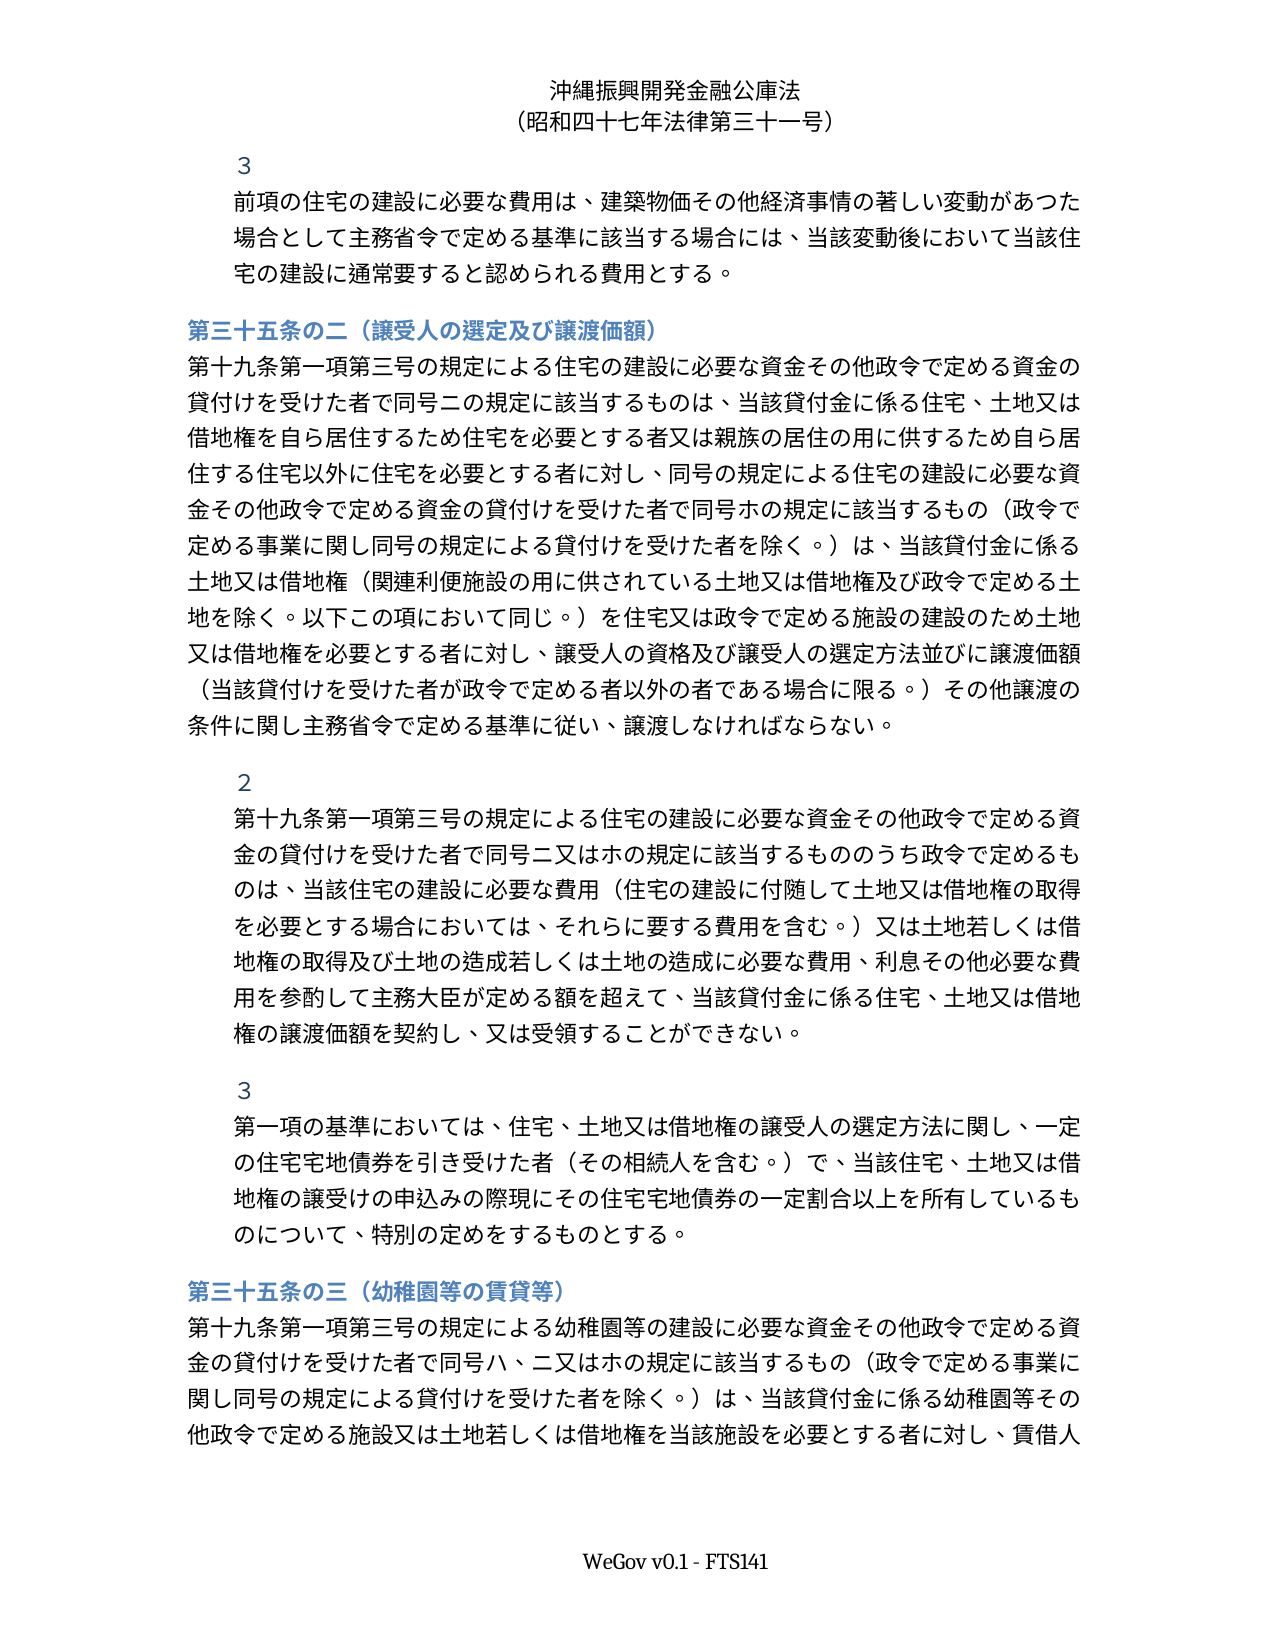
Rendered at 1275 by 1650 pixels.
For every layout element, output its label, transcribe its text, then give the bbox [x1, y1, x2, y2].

subtitle ２ [233, 767, 1087, 798]
text 第一項の基準においては、住宅、土地又は借地権の譲受人の選定方法に関し、一定の住宅宅地債券を引き受けた者（その相続人を含む。）で、当該住宅、土地又は借地権の譲受けの申込みの際現にその住宅宅地債券の一定割合以上を所有しているものについて、特別の定めをするものとする。 [233, 1111, 1087, 1250]
text 第十九条第一項第三号の規定による住宅の建設に必要な資金その他政令で定める資金の貸付けを受けた者で同号ニの規定に該当するものは、当該貸付金に係る住宅、土地又は借地権を自ら居住するため住宅を必要とする者又は親族の居住の用に供するため自ら居住する住宅以外に住宅を必要とする者に対し、同号の規定による住宅の建設に必要な資金その他政令で定める資金の貸付けを受けた者で同号ホの規定に該当するもの（政令で定める事業に関し同号の規定による貸付けを受けた者を除く。）は、当該貸付金に係る土地又は借地権（関連利便施設の用に供されている土地又は借地権及び政令で定める土地を除く。以下この項において同じ。）を住宅又は政令で定める施設の建設のため土地又は借地権を必要とする者に対し、譲受人の資格及び譲受人の選定方法並びに譲渡価額（当該貸付けを受けた者が政令で定める者以外の者である場合に限る。）その他譲渡の条件に関し主務省令で定める基準に従い、譲渡しなければならない。 [187, 351, 1087, 741]
subtitle 第三十五条の三（幼稚園等の賃貸等） [187, 1276, 1087, 1307]
subtitle 第三十五条の二（譲受人の選定及び譲渡価額） [187, 314, 1087, 346]
text 前項の住宅の建設に必要な費用は、建築物価その他経済事情の著しい変動があつた場合として主務省令で定める基準に該当する場合には、当該変動後において当該住宅の建設に通常要すると認められる費用とする。 [233, 186, 1087, 289]
subtitle ３ [233, 1075, 1087, 1106]
text 第十九条第一項第三号の規定による住宅の建設に必要な資金その他政令で定める資金の貸付けを受けた者で同号ニ又はホの規定に該当するもののうち政令で定めるものは、当該住宅の建設に必要な費用（住宅の建設に付随して土地又は借地権の取得を必要とする場合においては、それらに要する費用を含む。）又は土地若しくは借地権の取得及び土地の造成若しくは土地の造成に必要な費用、利息その他必要な費用を参酌して主務大臣が定める額を超えて、当該貸付金に係る住宅、土地又は借地権の譲渡価額を契約し、又は受領することができない。 [233, 803, 1087, 1049]
subtitle ３ [233, 150, 1087, 181]
